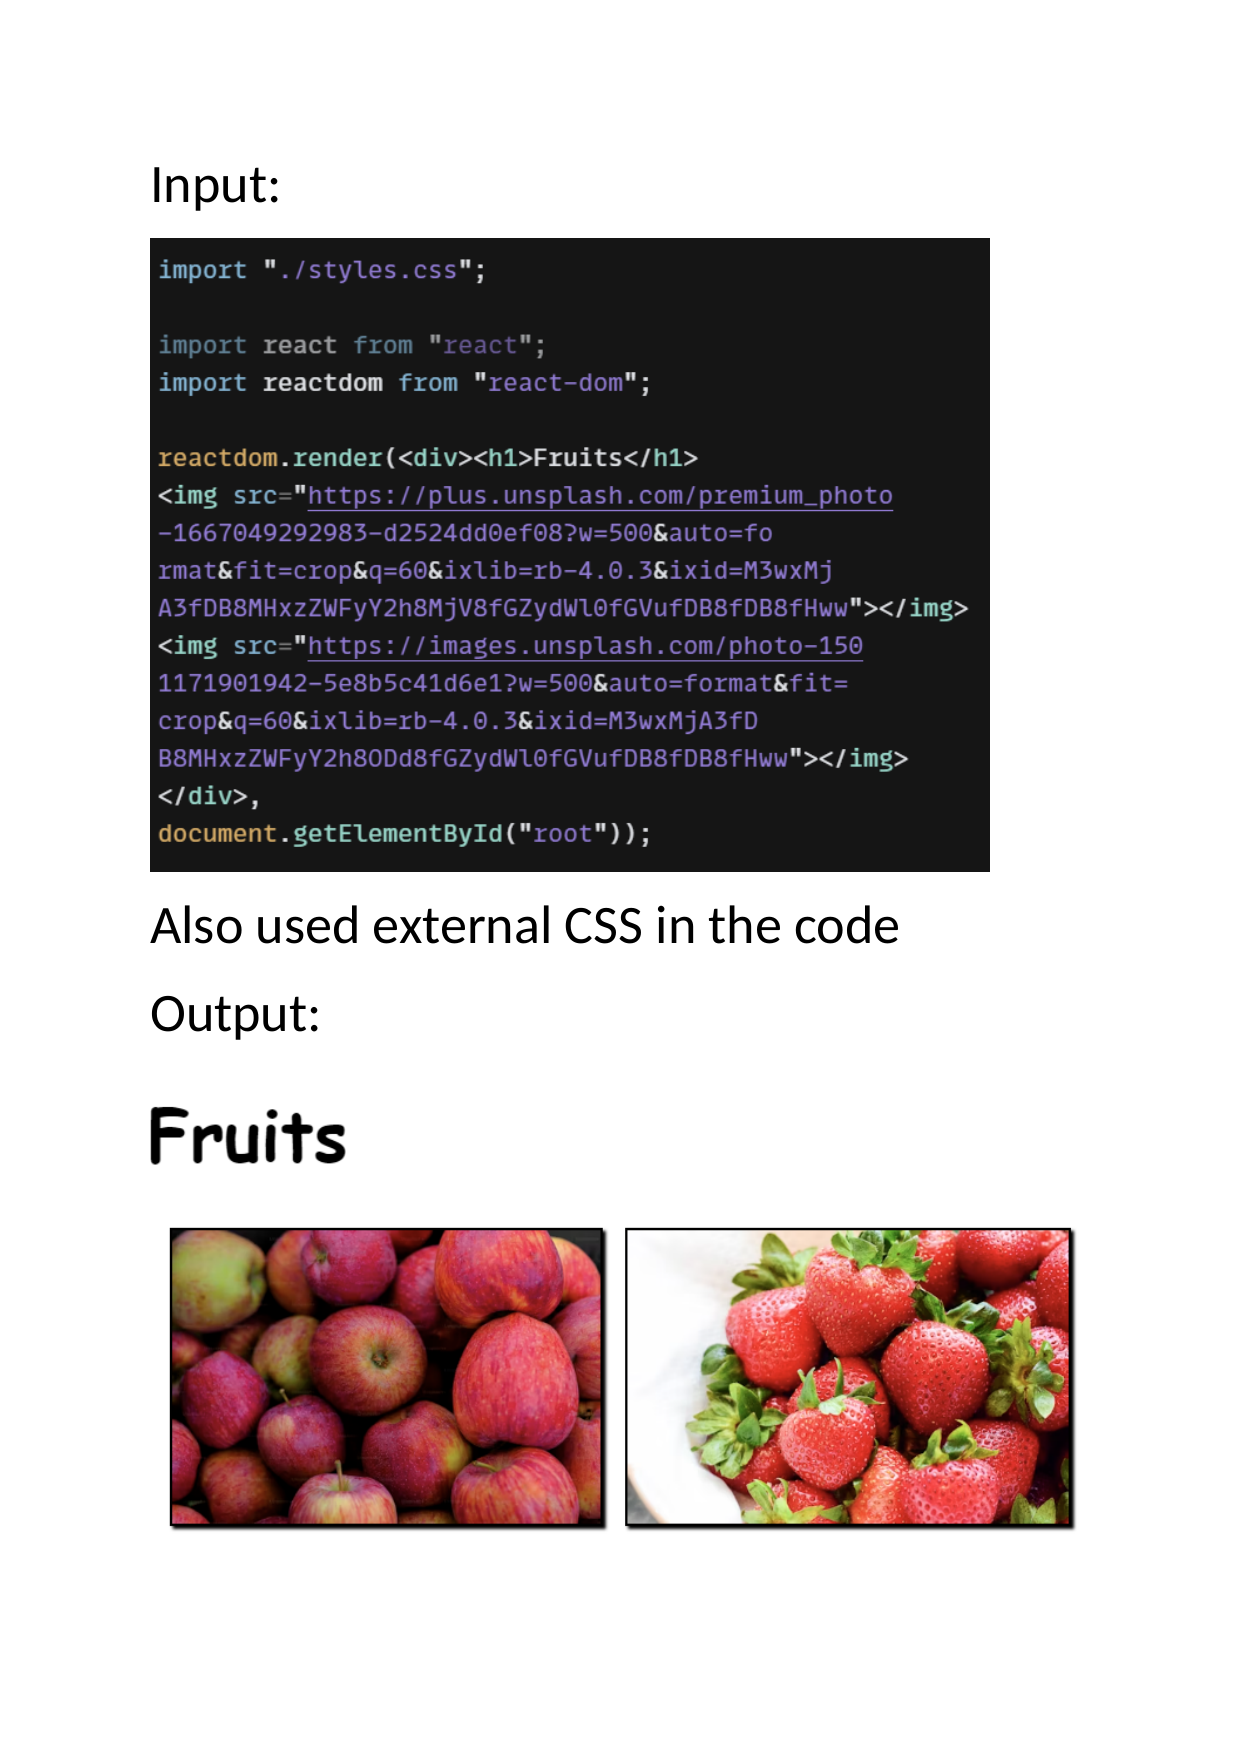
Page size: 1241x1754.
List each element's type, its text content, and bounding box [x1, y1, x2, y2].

text Input: [150, 150, 1090, 216]
text Output: [150, 979, 1090, 1045]
text Also used external CSS in the code [150, 891, 1090, 957]
picture [150, 1066, 1091, 1566]
picture [150, 238, 990, 872]
